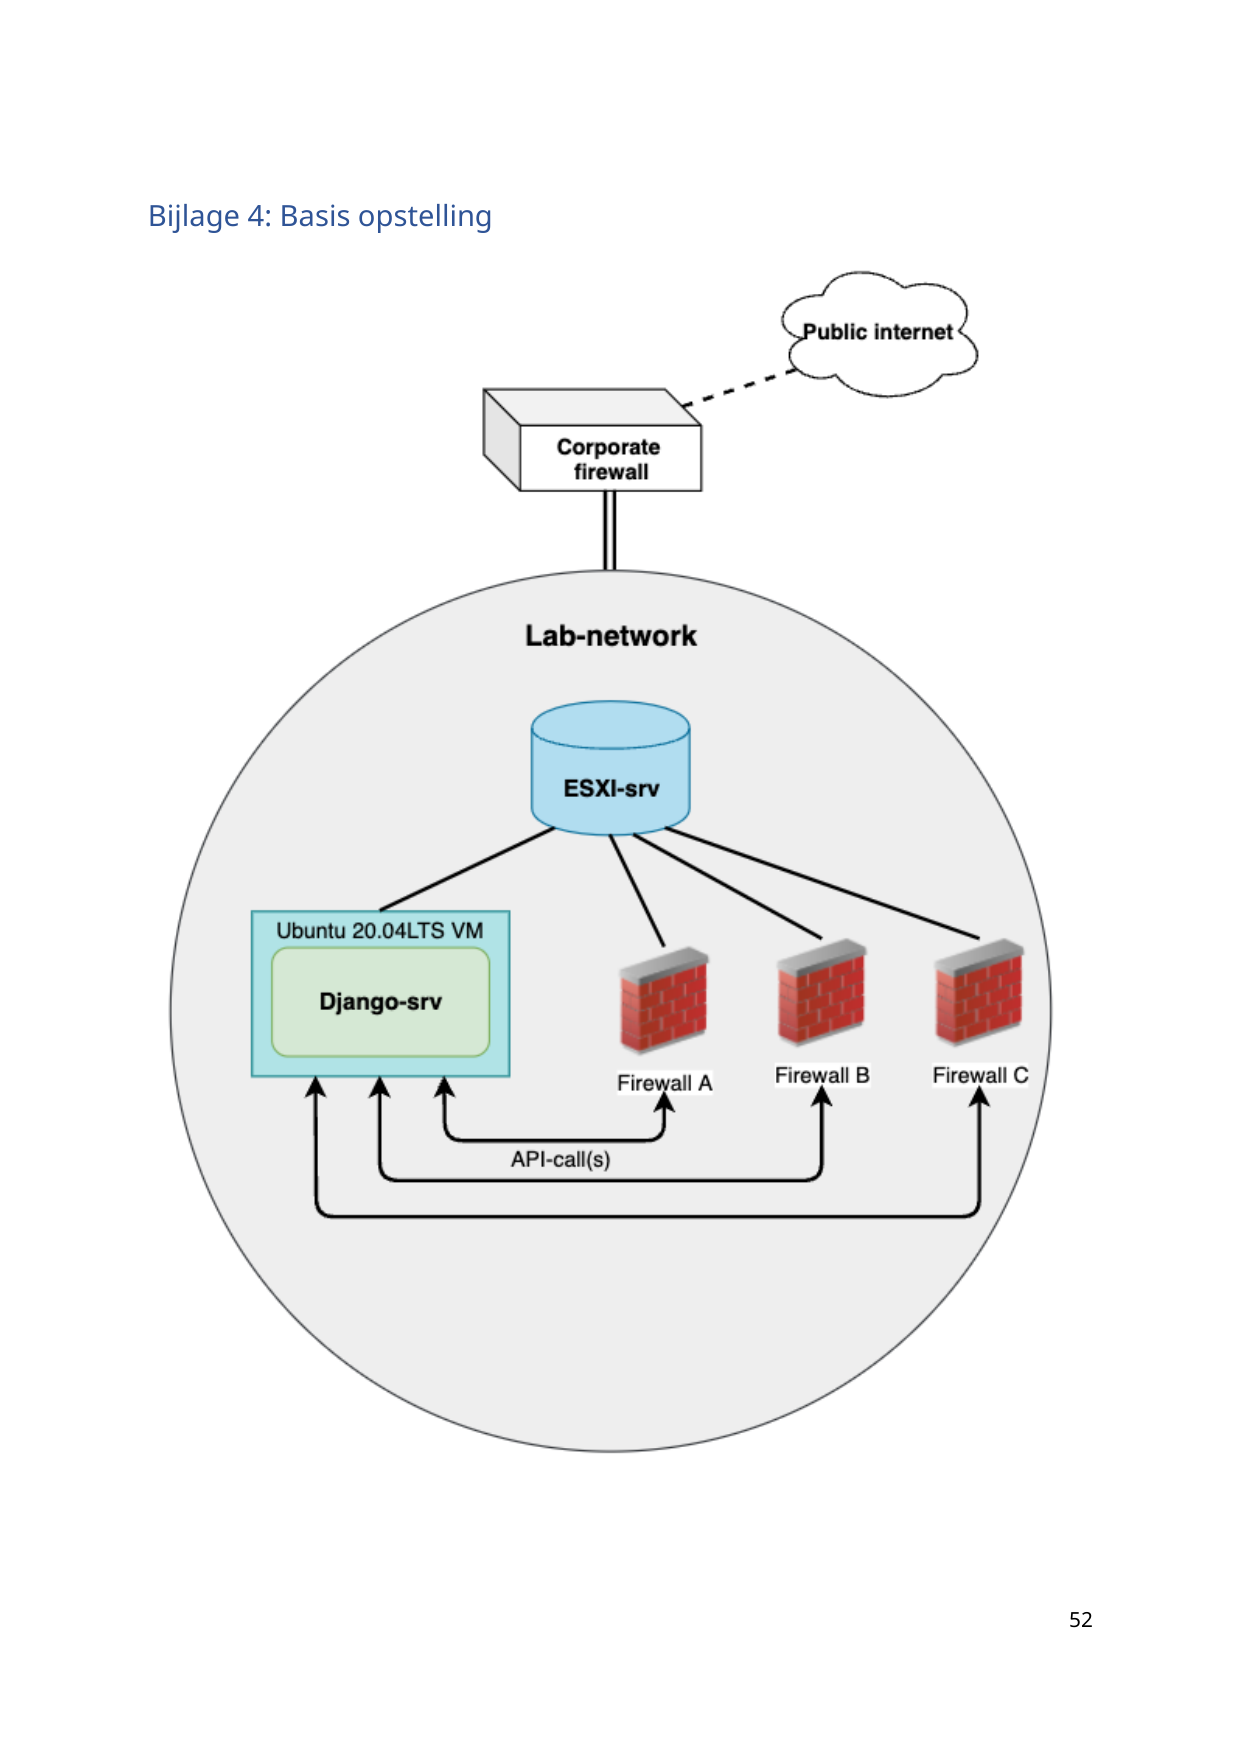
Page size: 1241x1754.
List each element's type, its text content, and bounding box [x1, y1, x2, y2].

subtitle Bijlage 4: Basis opstelling [148, 195, 1093, 234]
picture [161, 252, 1075, 1461]
